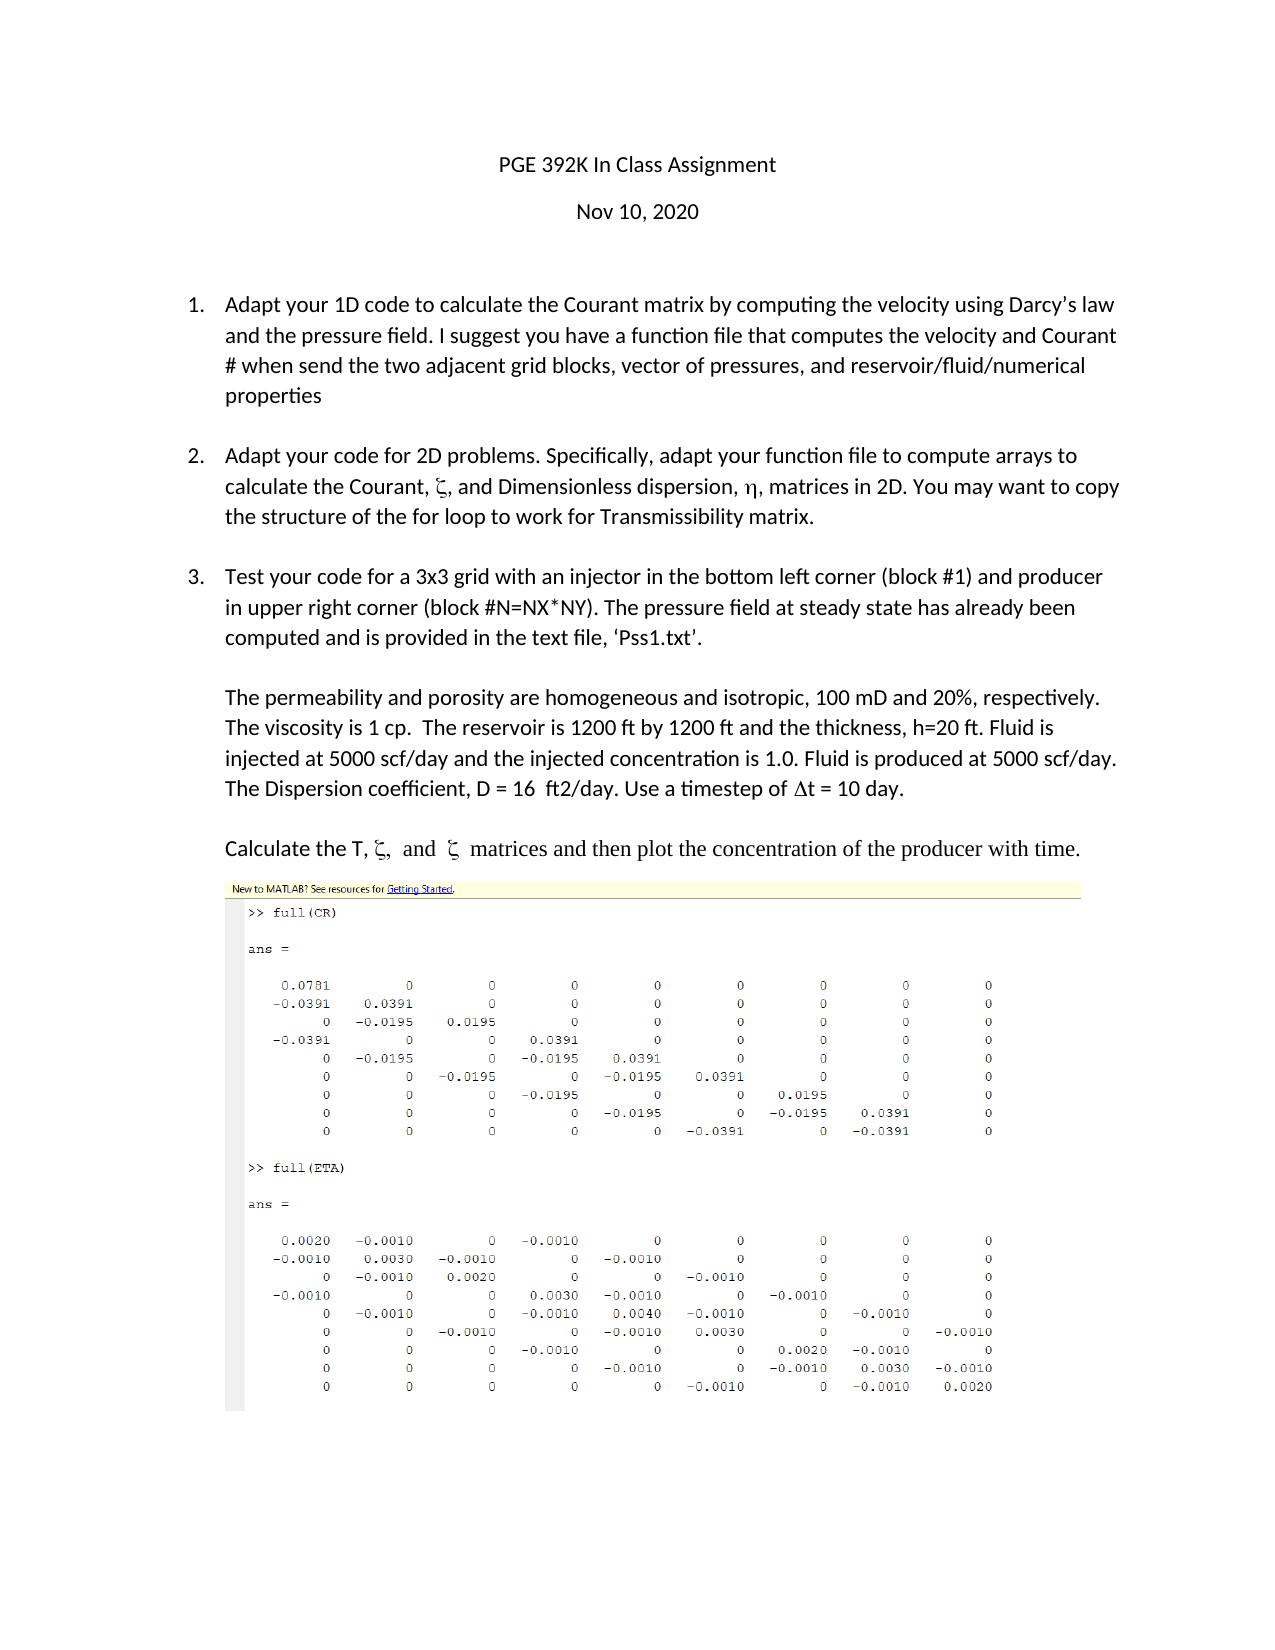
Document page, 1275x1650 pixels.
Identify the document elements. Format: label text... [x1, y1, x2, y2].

list Adapt your code for 2D problems. Specifically, adapt your function file to compute arrays to calculate the Courant, , and Dimensionless dispersion, , matrices in 2D. You may want to copy the structure of the for loop to work for Transmissibility matrix. [187, 442, 1125, 530]
list Adapt your 1D code to calculate the Courant matrix by computing the velocity using Darcy’s law and the pressure field. I suggest you have a function file that computes the velocity and Courant # when send the two adjacent grid blocks, vector of pressures, and reservoir/fluid/numerical properties [187, 291, 1125, 409]
text PGE 392K In Class Assignment [150, 150, 1125, 178]
list Test your code for a 3x3 grid with an injector in the bottom left corner (block #1) and producer in upper right corner (block #N=NX*NY). The pressure field at steady state has already been computed and is provided in the text file, ‘Pss1.txt’. [187, 562, 1125, 651]
text Nov 10, 2020 [150, 197, 1125, 225]
list The permeability and porosity are homogeneous and isotropic, 100 mD and 20%, respectively. The viscosity is 1 cp. The reservoir is 1200 ft by 1200 ft and the thickness, h=20 ft. Fluid is injected at 5000 scf/day and the injected concentration is 1.0. Fluid is produced at 5000 scf/day. The Dispersion coefficient, D = 16 ft2/day. Use a timestep of t = 10 day. [225, 683, 1125, 802]
picture [225, 881, 1082, 1411]
list Calculate the T, andmatrices and then plot the concentration of the producer with time. [225, 834, 1125, 862]
